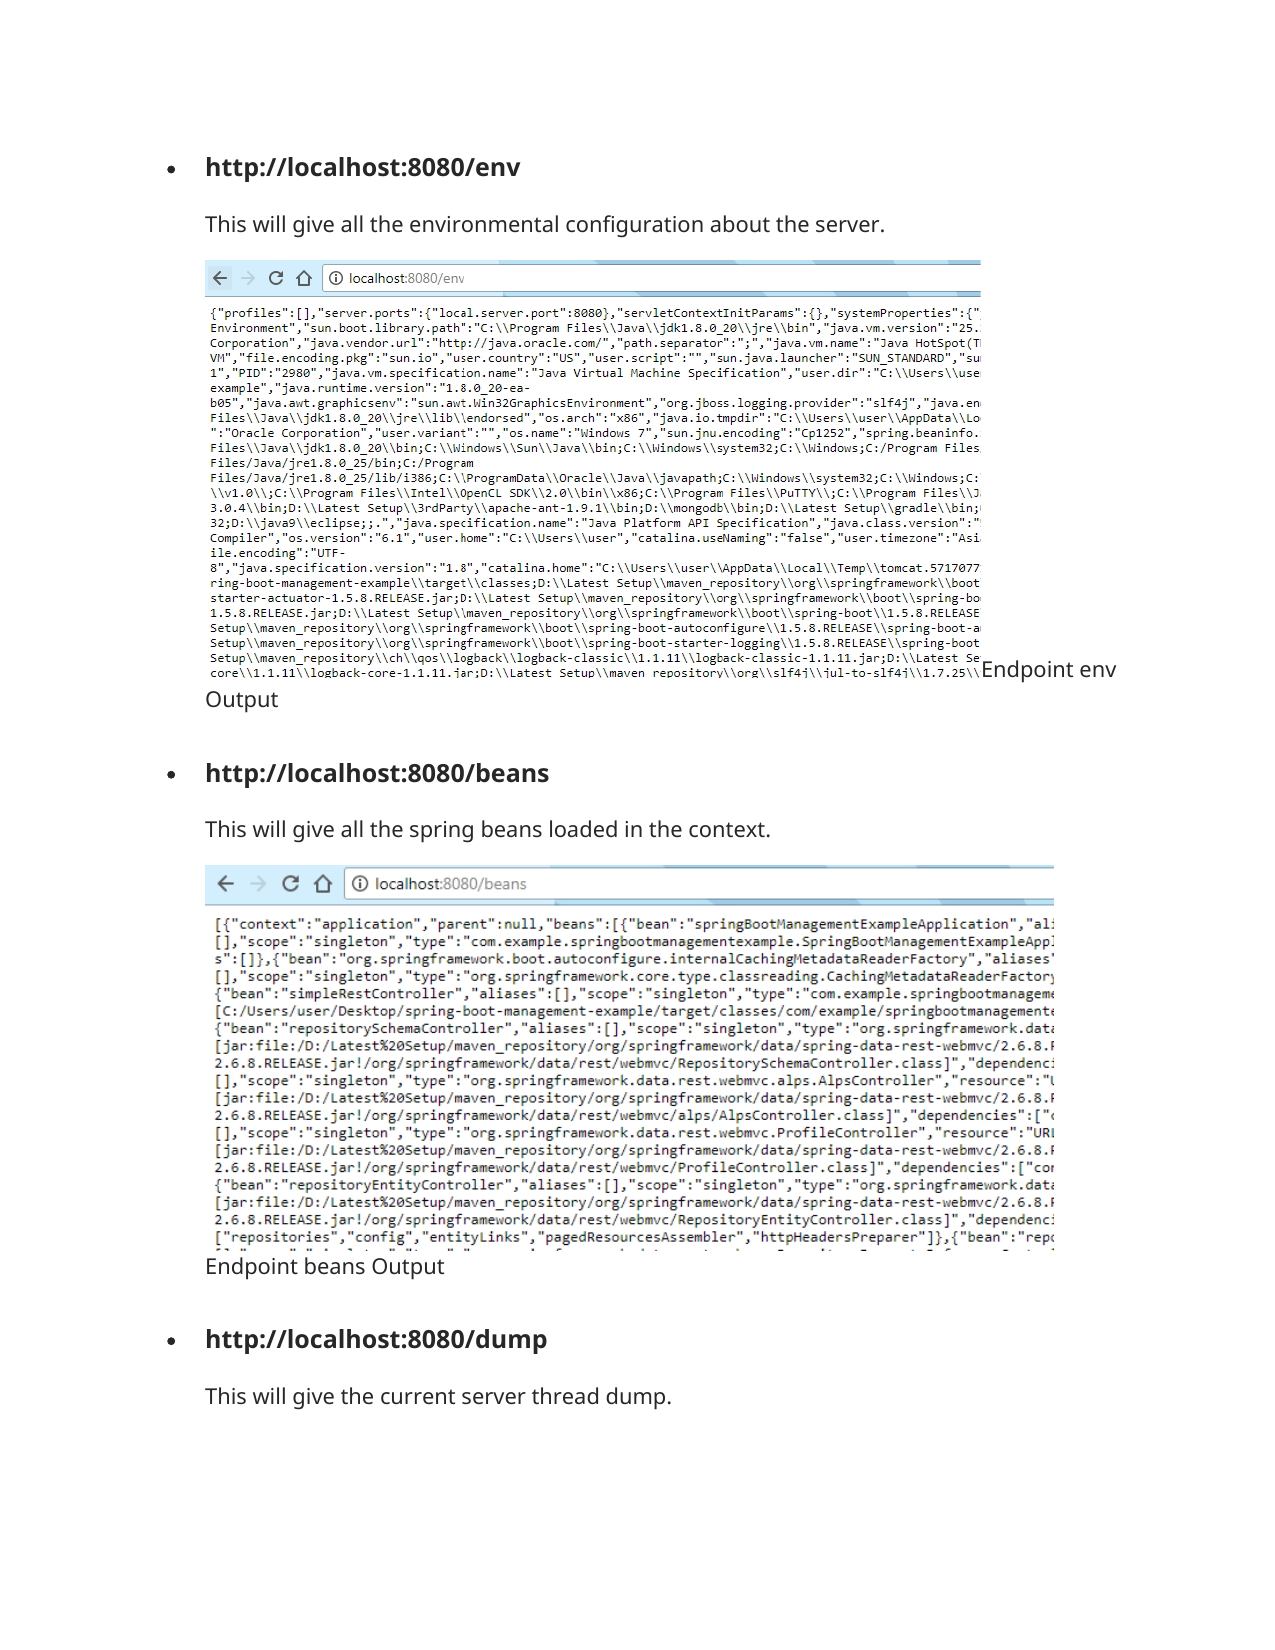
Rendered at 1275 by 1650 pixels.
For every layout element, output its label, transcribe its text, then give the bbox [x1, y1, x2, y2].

list http://localhost:8080/dump [167, 1322, 1125, 1356]
text This will give the current server thread dump. [205, 1381, 1125, 1410]
picture [205, 260, 981, 678]
list http://localhost:8080/env [167, 150, 1125, 184]
picture [205, 865, 1054, 1251]
text This will give all the spring beans loaded in the context. [205, 814, 1125, 844]
list http://localhost:8080/beans [167, 755, 1125, 789]
text This will give all the environmental configuration about the server. [205, 209, 1125, 239]
